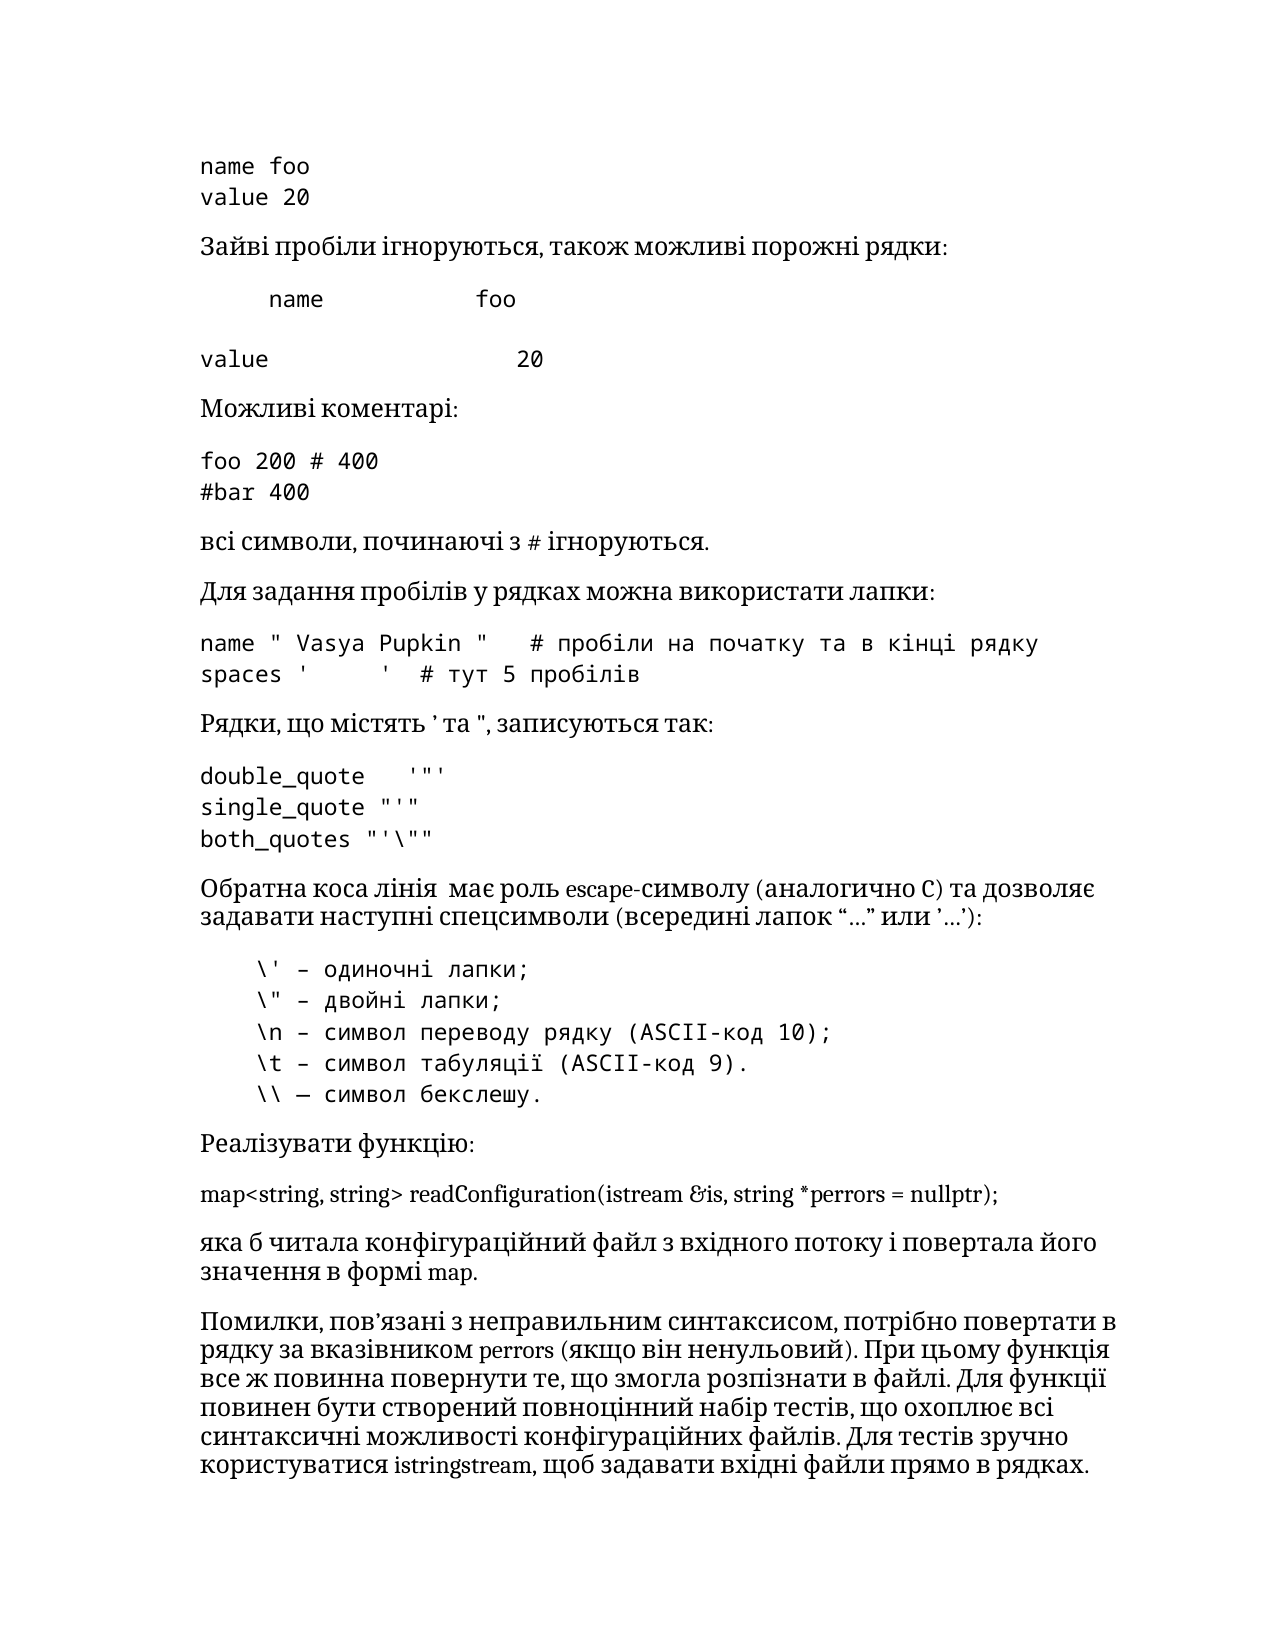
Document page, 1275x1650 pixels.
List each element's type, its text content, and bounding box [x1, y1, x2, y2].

list map<string, string> readConfiguration(istream &is, string *perrors = nullptr); [150, 1179, 1125, 1208]
list name foo value 20 [150, 283, 1125, 374]
list Для задання пробілів у рядках можна використати лапки: [150, 577, 1125, 606]
list name " Vasya Pupkin " # пробіли на початку та в кінці рядку spaces ' ' # тут 5 пробілів [150, 627, 1125, 689]
list \' – одиночні лапки; \" – двойні лапки; \n – символ переводу рядку (ASCII-код 10); \t – символ табуляції (ASCII-код 9). \\ — символ бекслешу. [150, 953, 1125, 1109]
list Можливі коментарі: [150, 395, 1125, 424]
list яка б читала конфігураційний файл з вхідного потоку і повертала його значення в формі map. [150, 1229, 1125, 1287]
list Рядки, що містять ’ та ", записуються так: [150, 710, 1125, 739]
list Помилки, пов’язані з неправильним синтаксисом, потрібно повертати в рядку за вказівником perrors (якщо він ненульовий). При цьому функція все ж повинна повернути те, що змогла розпізнати в файлі. Для функції повинен бути створений повноцінний набір тестів, що охоплює всі синтаксичні можливості конфігураційних файлів. Для тестів зручно користуватися istringstream, щоб задавати вхідні файли прямо в рядках. [150, 1307, 1125, 1480]
list Обратна коса лінія має роль escape-символу (аналогично C) та дозволяє задавати наступні спецсимволи (всередині лапок “…” или ’…’): [150, 874, 1125, 932]
list Реалізувати функцію: [150, 1130, 1125, 1159]
list Зайві пробіли ігноруються, також можливі порожні рядки: [150, 233, 1125, 262]
list double_quote '"' single_quote "'" both_quotes "'\"" [150, 760, 1125, 854]
list foo 200 # 400 #bar 400 [150, 444, 1125, 507]
list name foo value 20 [150, 150, 1125, 212]
list всі символи, починаючі з # ігноруються. [150, 528, 1125, 557]
